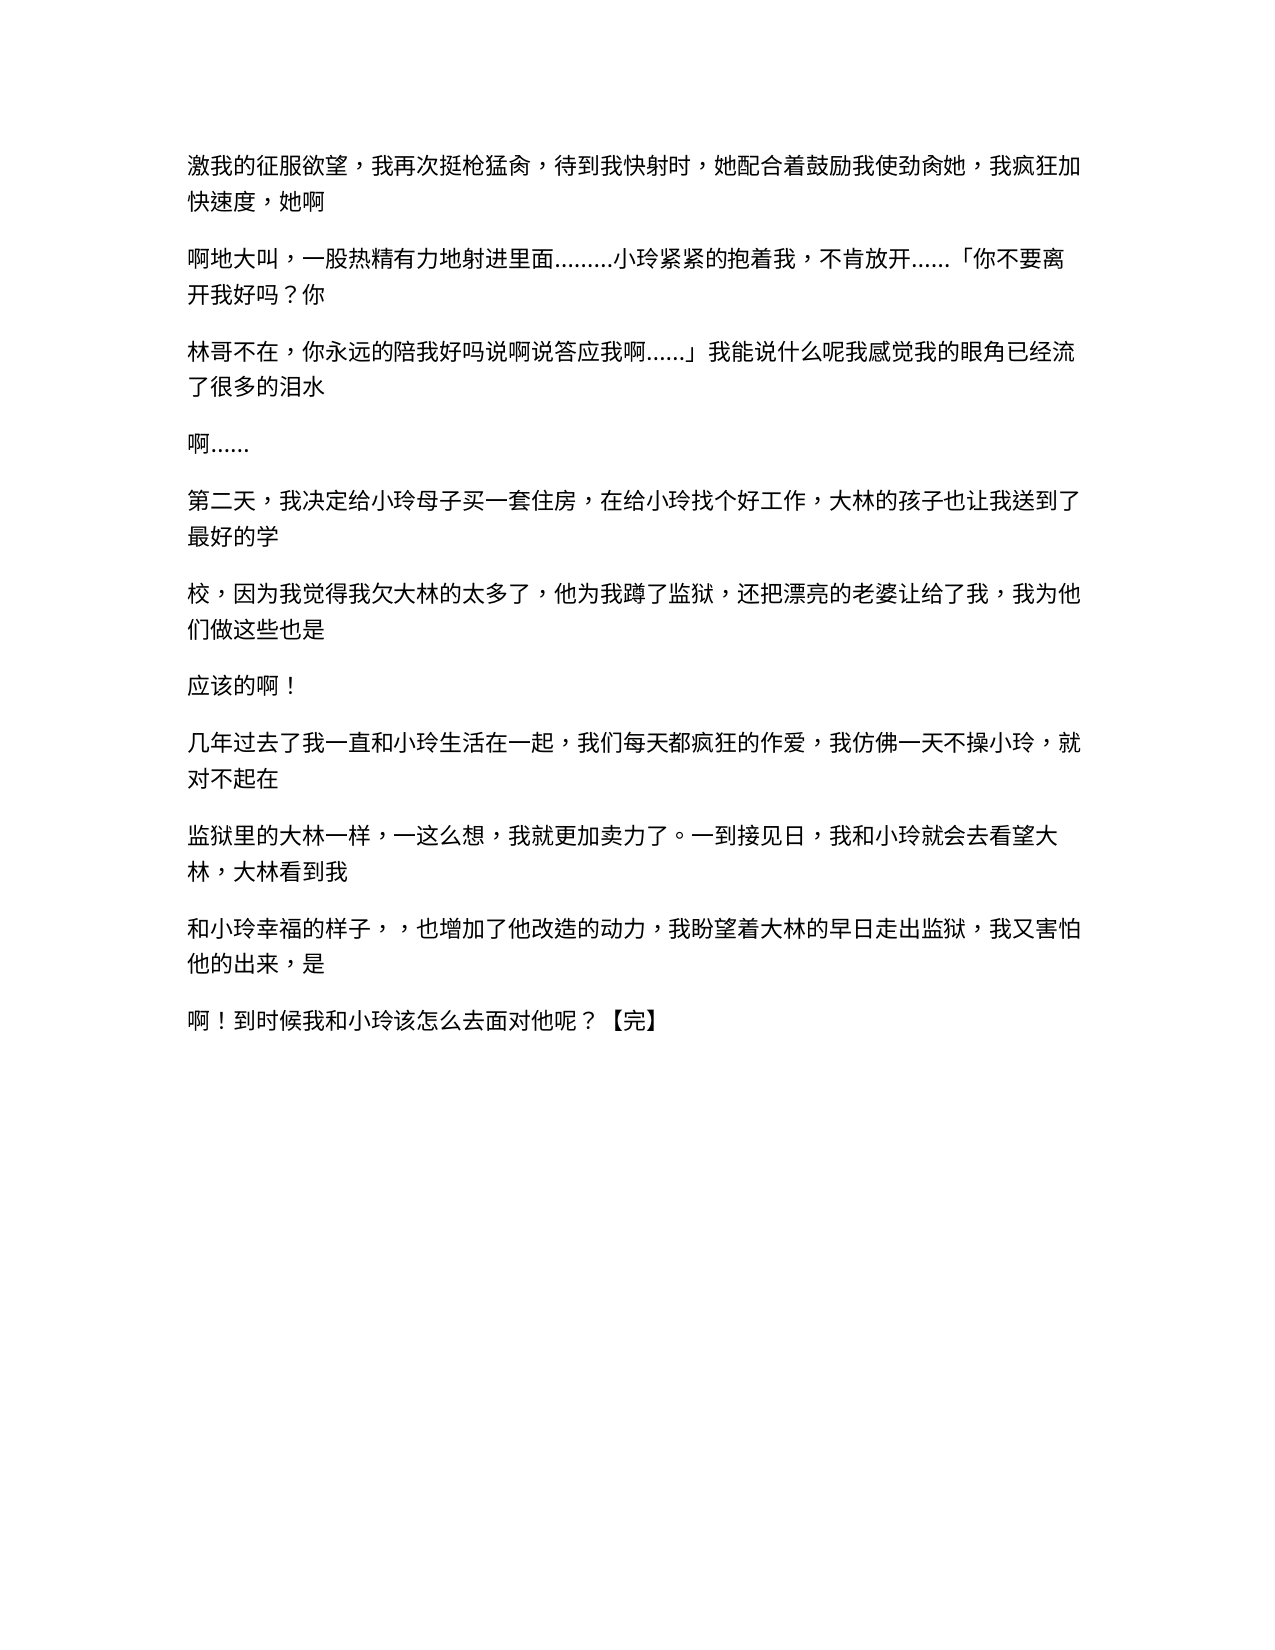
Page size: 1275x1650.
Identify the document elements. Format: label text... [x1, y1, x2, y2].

text 啊地大叫，一股热精有力地射进里面………小玲紧紧的抱着我，不肯放开……「你不要离开我好吗？你 [187, 243, 1087, 310]
text 校，因为我觉得我欠大林的太多了，他为我蹲了监狱，还把漂亮的老婆让给了我，我为他们做这些也是 [187, 578, 1087, 645]
text 和小玲幸福的样子，，也增加了他改造的动力，我盼望着大林的早日走出监狱，我又害怕他的出来，是 [187, 912, 1087, 980]
text 监狱里的大林一样，一这么想，我就更加卖力了。一到接见日，我和小玲就会去看望大林，大林看到我 [187, 820, 1087, 887]
text 第二天，我决定给小玲母子买一套住房，在给小玲找个好工作，大林的孩子也让我送到了最好的学 [187, 485, 1087, 552]
text 应该的啊！ [187, 670, 1087, 702]
text 几年过去了我一直和小玲生活在一起，我们每天都疯狂的作爱，我仿佛一天不操小玲，就对不起在 [187, 727, 1087, 794]
text 激我的征服欲望，我再次挺枪猛肏，待到我快射时，她配合着鼓励我使劲肏她，我疯狂加快速度，她啊 [187, 150, 1087, 217]
text 啊！到时候我和小玲该怎么去面对他呢？【完】 [187, 1005, 1087, 1036]
text 啊…… [187, 428, 1087, 459]
text 林哥不在，你永远的陪我好吗说啊说答应我啊……」我能说什么呢我感觉我的眼角已经流了很多的泪水 [187, 335, 1087, 403]
